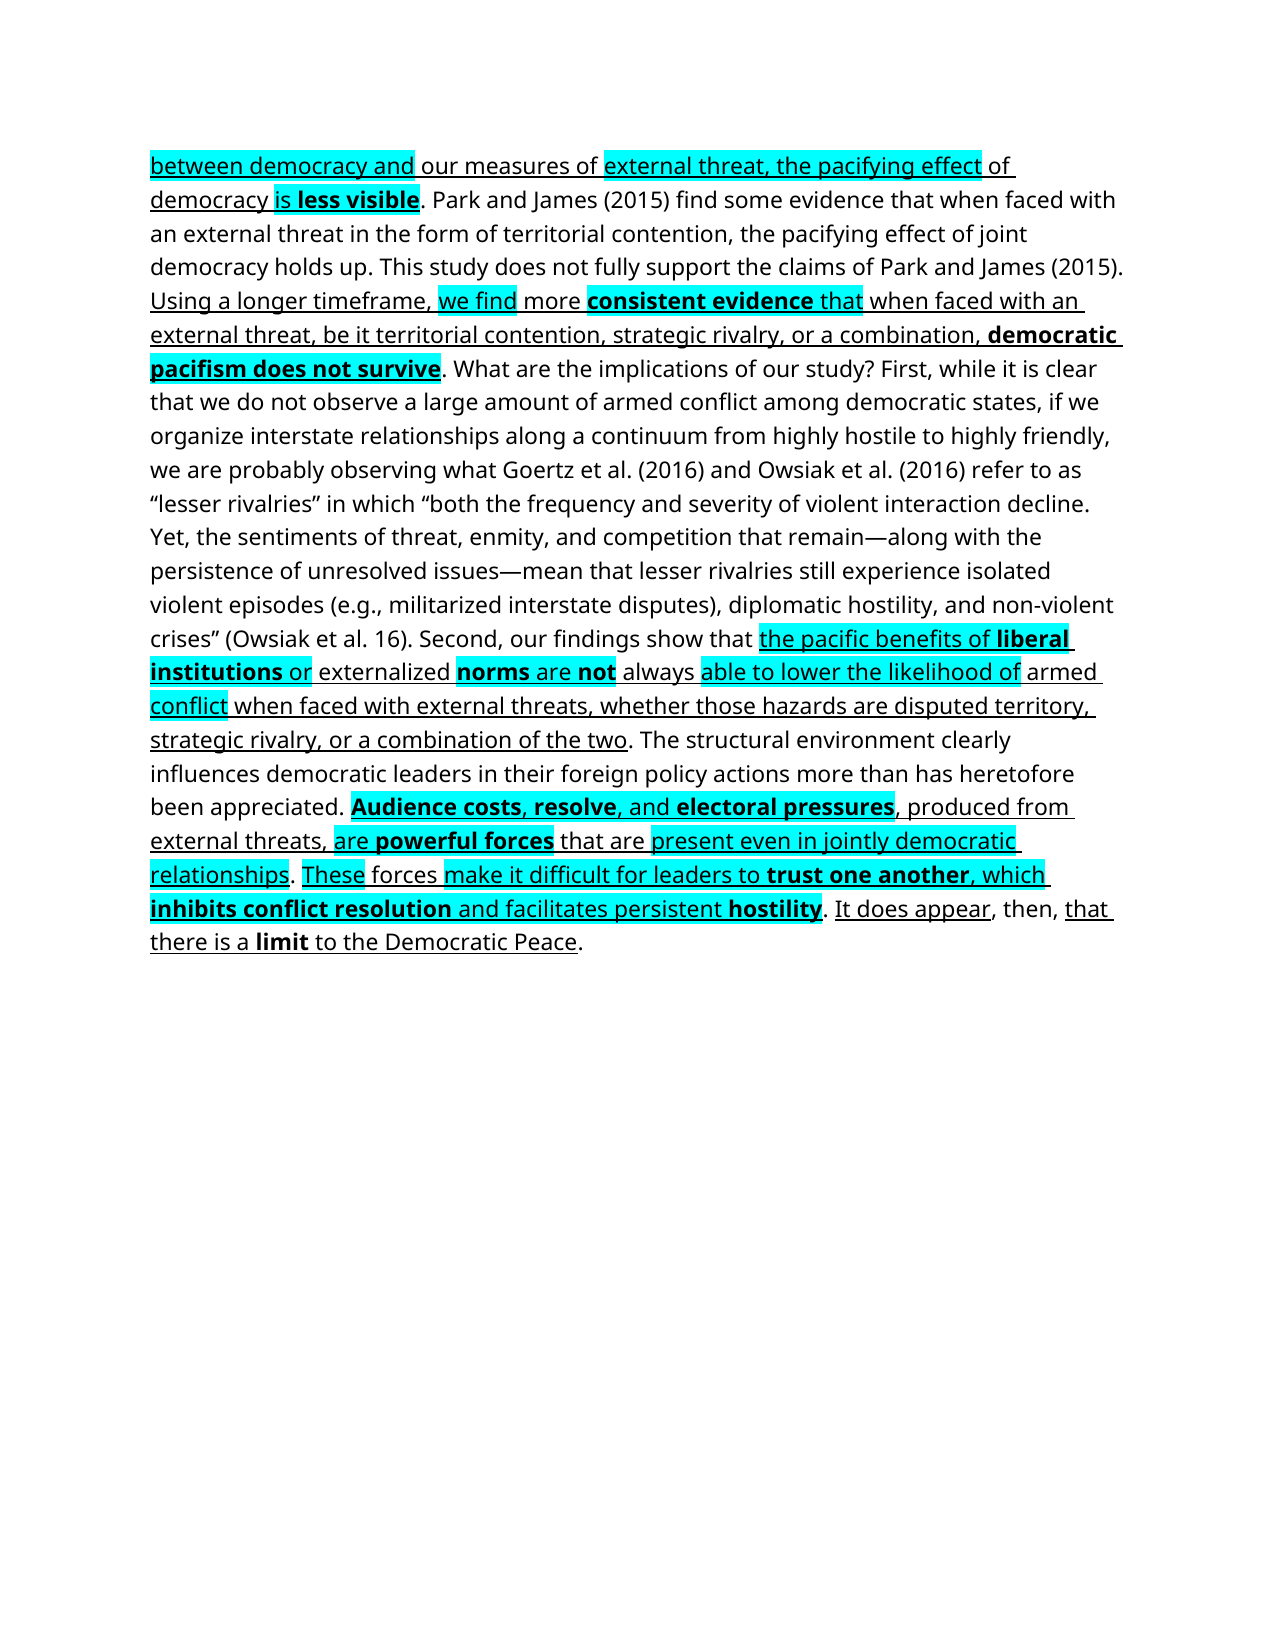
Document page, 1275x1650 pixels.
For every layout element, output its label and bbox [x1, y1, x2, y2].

text [150, 150, 1125, 957]
